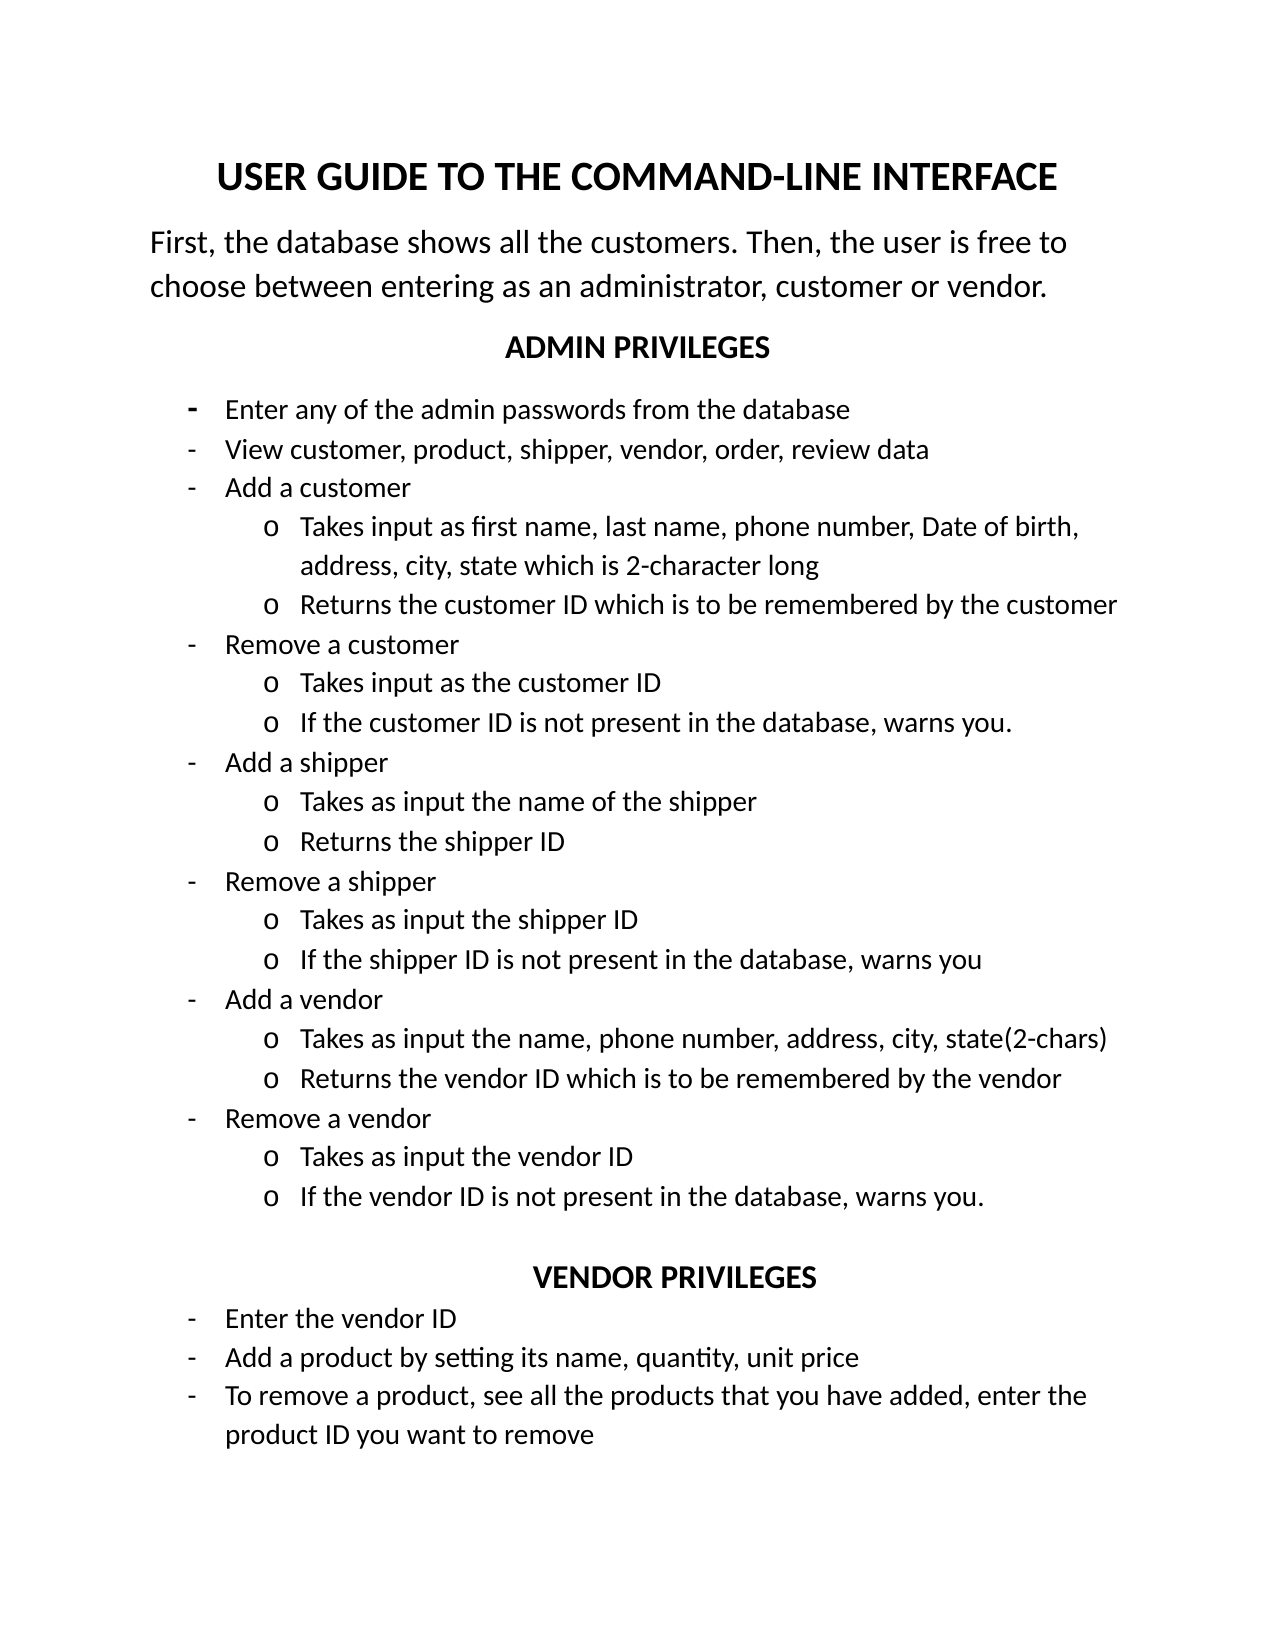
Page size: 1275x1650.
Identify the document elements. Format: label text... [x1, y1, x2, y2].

list Takes as input the vendor ID [262, 1138, 1125, 1175]
list Add a vendor [187, 981, 1125, 1017]
list Add a shipper [187, 744, 1125, 780]
list Remove a customer [187, 626, 1125, 662]
list VENDOR PRIVILEGES [225, 1257, 1125, 1297]
list Returns the shipper ID [262, 823, 1125, 860]
list If the customer ID is not present in the database, warns you. [262, 704, 1125, 741]
list Returns the customer ID which is to be remembered by the customer [262, 586, 1125, 623]
text USER GUIDE TO THE COMMAND-LINE INTERFACE [150, 150, 1125, 201]
list View customer, product, shipper, vendor, order, review data [187, 431, 1125, 466]
list Takes input as first name, last name, phone number, Date of birth, address, city, state which is 2-character long [262, 508, 1125, 583]
list Enter any of the admin passwords from the database [187, 387, 1125, 427]
text First, the database shows all the customers. Then, the user is free to choose between entering as an administrator, customer or vendor. [150, 222, 1125, 306]
list Returns the vendor ID which is to be remembered by the vendor [262, 1060, 1125, 1097]
list Remove a shipper [187, 863, 1125, 898]
list Enter the vendor ID [187, 1301, 1125, 1336]
list Takes as input the shipper ID [262, 901, 1125, 938]
list Add a customer [187, 469, 1125, 505]
list If the shipper ID is not present in the database, warns you [262, 941, 1125, 978]
list Takes as input the name, phone number, address, city, state(2-chars) [262, 1020, 1125, 1057]
list Add a product by setting its name, quantity, unit price [187, 1339, 1125, 1374]
list If the vendor ID is not present in the database, warns you. [262, 1178, 1125, 1215]
list Takes as input the name of the shipper [262, 783, 1125, 820]
list Takes input as the customer ID [262, 664, 1125, 701]
text ADMIN PRIVILEGES [150, 326, 1125, 367]
list Remove a vendor [187, 1100, 1125, 1135]
list To remove a product, see all the products that you have added, enter the product ID you want to remove [187, 1377, 1125, 1451]
